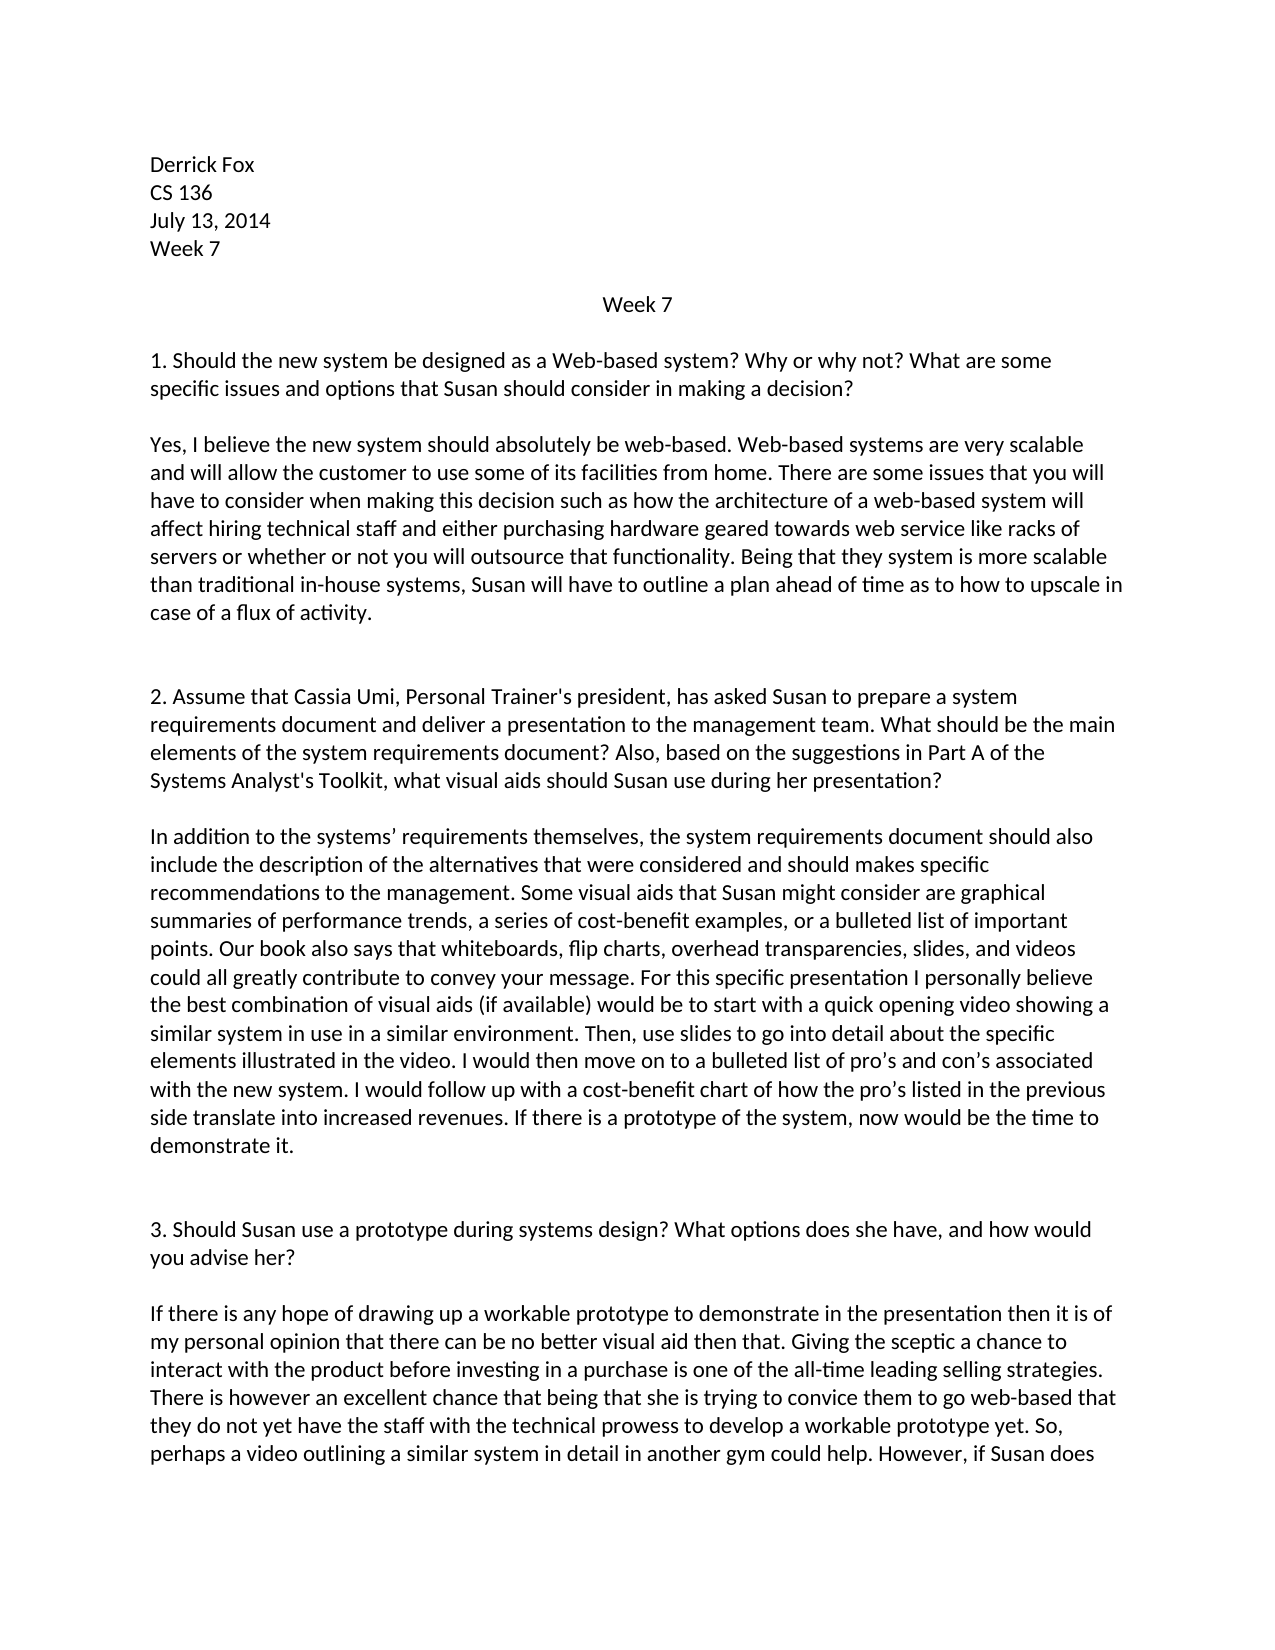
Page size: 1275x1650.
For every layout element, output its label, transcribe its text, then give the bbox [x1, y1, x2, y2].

text 3. Should Susan use a prototype during systems design? What options does she have, and how would you advise her? [150, 1215, 1125, 1271]
text Week 7 [150, 234, 1125, 262]
text Derrick Fox [150, 150, 1125, 178]
text July 13, 2014 [150, 206, 1125, 234]
text 1. Should the new system be designed as a Web-based system? Why or why not? What are some specific issues and options that Susan should consider in making a decision? [150, 346, 1125, 402]
text Week 7 [150, 290, 1125, 318]
text Yes, I believe the new system should absolutely be web-based. Web-based systems are very scalable and will allow the customer to use some of its facilities from home. There are some issues that you will have to consider when making this decision such as how the architecture of a web-based system will affect hiring technical staff and either purchasing hardware geared towards web service like racks of servers or whether or not you will outsource that functionality. Being that they system is more scalable than traditional in-house systems, Susan will have to outline a plan ahead of time as to how to upscale in case of a flux of activity. [150, 430, 1125, 626]
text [150, 1299, 1125, 1467]
text In addition to the systems’ requirements themselves, the system requirements document should also include the description of the alternatives that were considered and should makes specific recommendations to the management. Some visual aids that Susan might consider are graphical summaries of performance trends, a series of cost-benefit examples, or a bulleted list of important points. Our book also says that whiteboards, flip charts, overhead transparencies, slides, and videos could all greatly contribute to convey your message. For this specific presentation I personally believe the best combination of visual aids (if available) would be to start with a quick opening video showing a similar system in use in a similar environment. Then, use slides to go into detail about the specific elements illustrated in the video. I would then move on to a bulleted list of pro’s and con’s associated with the new system. I would follow up with a cost-benefit chart of how the pro’s listed in the previous side translate into increased revenues. If there is a prototype of the system, now would be the time to demonstrate it. [150, 822, 1125, 1159]
text 2. Assume that Cassia Umi, Personal Trainer's president, has asked Susan to prepare a system requirements document and deliver a presentation to the management team. What should be the main elements of the system requirements document? Also, based on the suggestions in Part A of the Systems Analyst's Toolkit, what visual aids should Susan use during her presentation? [150, 682, 1125, 794]
text CS 136 [150, 178, 1125, 206]
